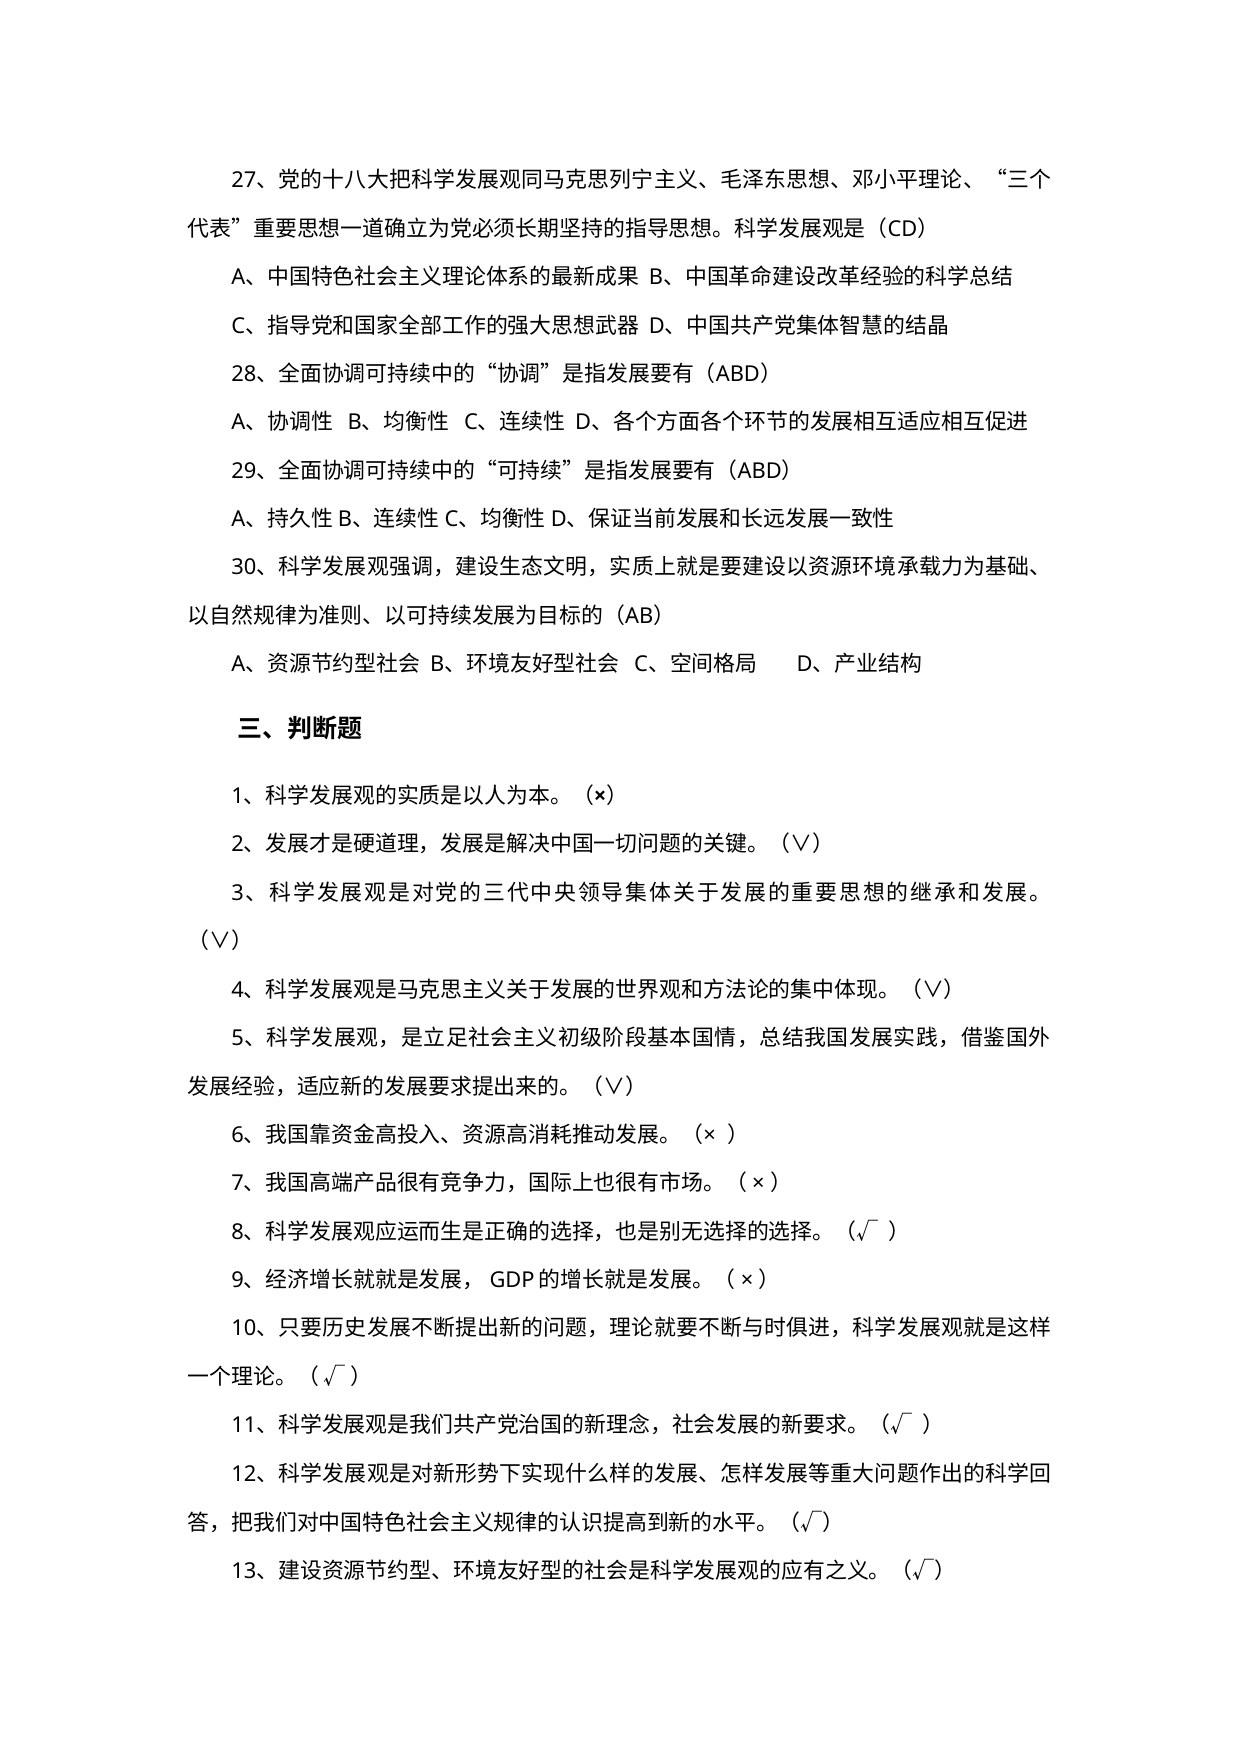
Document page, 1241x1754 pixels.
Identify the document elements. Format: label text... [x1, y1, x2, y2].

text 30、科学发展观强调，建设生态文明，实质上就是要建设以资源环境承载力为基础、以自然规律为准则、以可持续发展为目标的（AB） [187, 549, 1053, 630]
text 12、科学发展观是对新形势下实现什么样的发展、怎样发展等重大问题作出的科学回答，把我们对中国特色社会主义规律的认识提高到新的水平。（√） [187, 1456, 1053, 1537]
text 13、建设资源节约型、环境友好型的社会是科学发展观的应有之义。（√） [187, 1553, 1053, 1585]
text 4、科学发展观是马克思主义关于发展的世界观和方法论的集中体现。（∨） [187, 971, 1053, 1004]
text 8、科学发展观应运而生是正确的选择，也是别无选择的选择。（√ ） [187, 1213, 1053, 1246]
text 3、科学发展观是对党的三代中央领导集体关于发展的重要思想的继承和发展。（∨） [187, 874, 1053, 956]
text 29、全面协调可持续中的“可持续”是指发展要有（ABD） [187, 452, 1053, 485]
text 7、我国高端产品很有竞争力，国际上也很有市场。（ × ） [187, 1165, 1053, 1198]
text 28、全面协调可持续中的“协调”是指发展要有（ABD） [187, 356, 1053, 388]
text 三、判断题 [187, 694, 1053, 759]
text 5、科学发展观，是立足社会主义初级阶段基本国情，总结我国发展实践，借鉴国外发展经验，适应新的发展要求提出来的。（∨） [187, 1020, 1053, 1101]
text C、指导党和国家全部工作的强大思想武器 D、中国共产党集体智慧的结晶 [187, 307, 1053, 340]
text 27、党的十八大把科学发展观同马克思列宁主义、毛泽东思想、邓小平理论、“三个代表”重要思想一道确立为党必须长期坚持的指导思想。科学发展观是（CD） [187, 162, 1053, 243]
text A、持久性 B、连续性 C、均衡性 D、保证当前发展和长远发展一致性 [187, 501, 1053, 533]
text A、协调性 B、均衡性 C、连续性 D、各个方面各个环节的发展相互适应相互促进 [187, 404, 1053, 437]
text A、资源节约型社会 B、环境友好型社会 C、空间格局 D、产业结构 [187, 646, 1053, 679]
text 2、发展才是硬道理，发展是解决中国一切问题的关键。（∨） [187, 826, 1053, 858]
text 11、科学发展观是我们共产党治国的新理念，社会发展的新要求。（√ ） [187, 1407, 1053, 1440]
text 6、我国靠资金高投入、资源高消耗推动发展。（× ） [187, 1117, 1053, 1149]
text 9、经济增长就就是发展， GDP的增长就是发展。（ × ） [187, 1262, 1053, 1294]
text 10、只要历史发展不断提出新的问题，理论就要不断与时俱进，科学发展观就是这样一个理论。（ √ ） [187, 1310, 1053, 1391]
text 1、科学发展观的实质是以人为本。（×） [187, 778, 1053, 810]
text A、中国特色社会主义理论体系的最新成果 B、中国革命建设改革经验的科学总结 [187, 259, 1053, 292]
